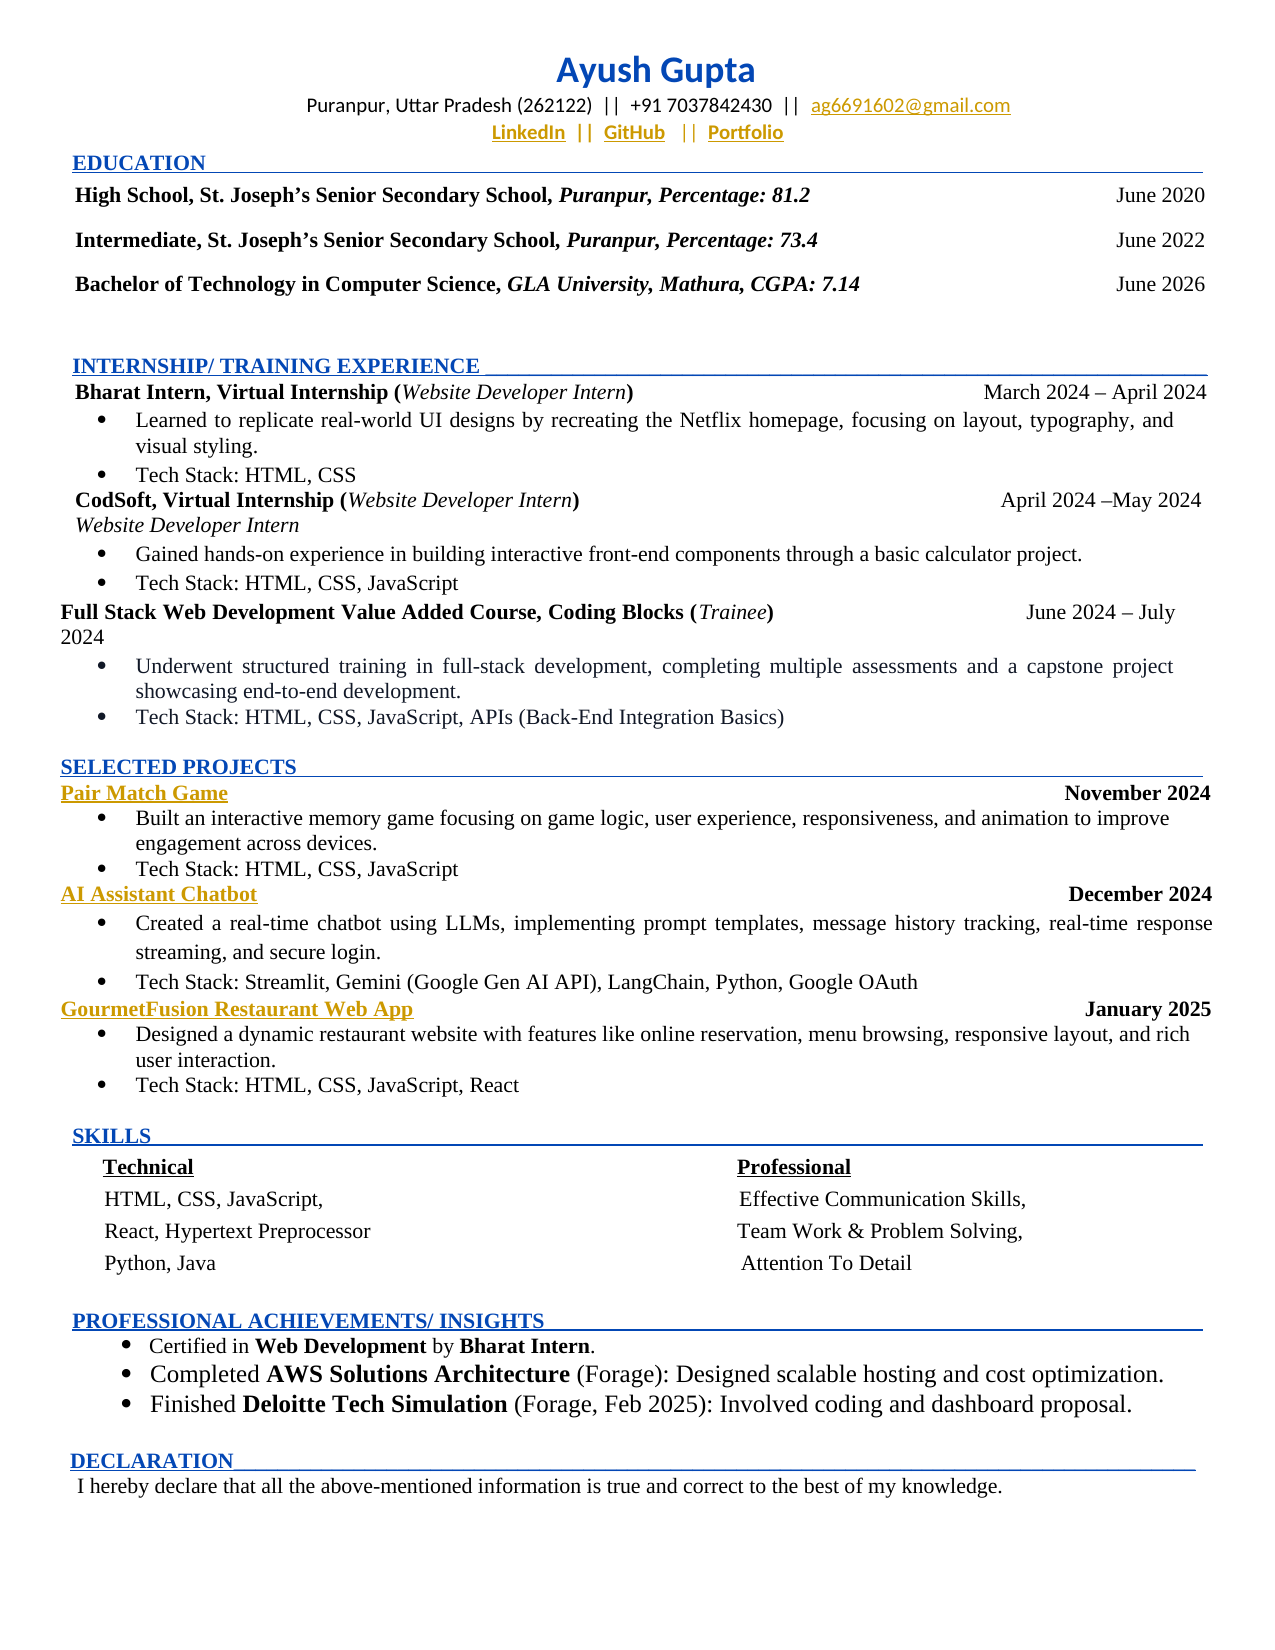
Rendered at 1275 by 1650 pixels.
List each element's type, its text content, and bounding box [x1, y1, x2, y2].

text High School, St. Joseph’s Senior Secondary School, Puranpur, Percentage: 81.2 June 2020 [75, 182, 1214, 207]
text Bachelor of Technology in Computer Science, GLA University, Mathura, CGPA: 7.14 June 2026 [75, 271, 1214, 296]
list Certified in Web Development by Bharat Intern. [122, 1333, 1214, 1359]
list Tech Stack: HTML, CSS, JavaScript [98, 570, 1176, 595]
text Pair Match Game November 2024 [60, 779, 1214, 805]
subtitle SELECTED PROJECTS [60, 754, 1214, 779]
list Tech Stack: HTML, CSS [98, 462, 1176, 487]
list Underwent structured training in full-stack development, completing multiple assessments and a capstone project showcasing end-to-end development. [98, 653, 1176, 704]
text I hereby declare that all the above-mentioned information is true and correct to the best of my knowledge. [60, 1473, 1214, 1498]
text Intermediate, St. Joseph’s Senior Secondary School, Puranpur, Percentage: 73.4 June 2022 [75, 227, 1214, 252]
text CodSoft, Virtual Internship (Website Developer Intern) April 2024 –May 2024 [75, 487, 1214, 512]
list Finished Deloitte Tech Simulation (Forage, Feb 2025): Involved coding and dashboard proposal. [122, 1389, 1214, 1419]
list Tech Stack: HTML, CSS, JavaScript, React [98, 1072, 1214, 1097]
text Full Stack Web Development Value Added Course, Coding Blocks (Trainee) June 2024 – July 2024 [60, 599, 1176, 649]
text DECLARATION________________________________________________________________________________________ [70, 1448, 1214, 1473]
list Completed AWS Solutions Architecture (Forage): Designed scalable hosting and cost optimization. [122, 1359, 1214, 1389]
text GourmetFusion Restaurant Web App January 2025 [60, 996, 1214, 1021]
list Designed a dynamic restaurant website with features like online reservation, menu browsing, responsive layout, and rich user interaction. [98, 1021, 1214, 1072]
text Technical Professional [75, 1154, 1214, 1180]
text Bharat Intern, Virtual Internship (Website Developer Intern) March 2024 – April 2024 [75, 379, 1214, 404]
text Ayush Gupta [98, 47, 1214, 91]
text HTML, CSS, JavaScript, Effective Communication Skills, [60, 1186, 1214, 1212]
list Tech Stack: HTML, CSS, JavaScript [98, 856, 1214, 881]
text AI Assistant Chatbot December 2024 [60, 881, 1214, 906]
list Tech Stack: Streamlit, Gemini (Google Gen AI API), LangChain, Python, Google OAuth [98, 966, 1214, 996]
subtitle EDUCATION [72, 150, 1214, 176]
text LinkedIn || GitHub || Portfolio [60, 118, 1214, 145]
list Built an interactive memory game focusing on game logic, user experience, responsiveness, and animation to improve engagement across devices. [98, 805, 1214, 855]
subtitle SKILLS [72, 1123, 1214, 1148]
list Learned to replicate real-world UI designs by recreating the Netflix homepage, focusing on layout, typography, and visual styling. [98, 408, 1176, 458]
subtitle INTERNSHIP/ TRAINING EXPERIENCE __________________________________________________________________ [72, 353, 1214, 379]
text Website Developer Intern [75, 512, 1214, 537]
text Python, Java Attention To Detail [60, 1250, 1214, 1276]
list Tech Stack: HTML, CSS, JavaScript, APIs (Back-End Integration Basics) [98, 704, 1214, 729]
text React, Hypertext Preprocessor Team Work & Problem Solving, [60, 1218, 1214, 1244]
list Created a real-time chatbot using LLMs, implementing prompt templates, message history tracking, real-time response streaming, and secure login. [98, 906, 1214, 966]
list Gained hands-on experience in building interactive front-end components through a basic calculator project. [98, 541, 1176, 566]
subtitle PROFESSIONAL ACHIEVEMENTS/ INSIGHTS [72, 1308, 1214, 1333]
text Puranpur, Uttar Pradesh (262122) || +91 7037842430 || ag6691602@gmail.com [60, 91, 1214, 118]
